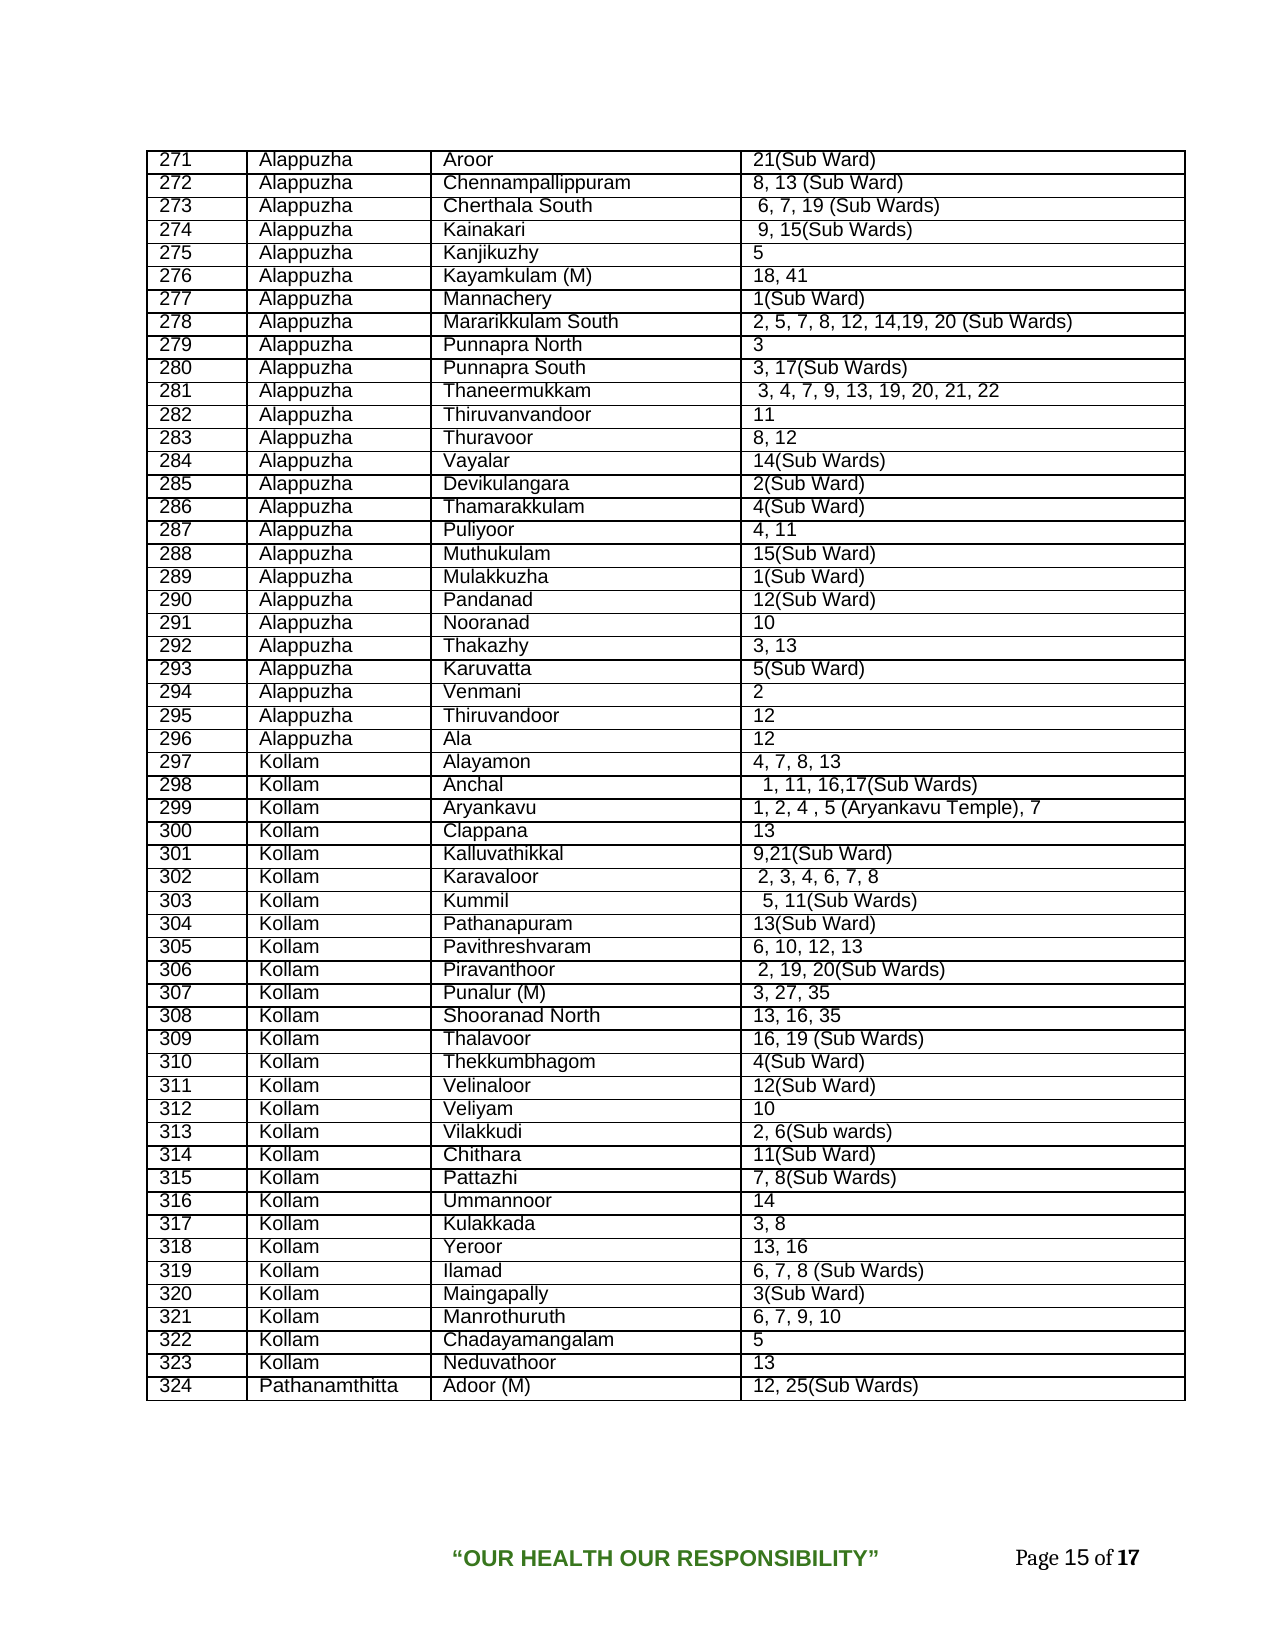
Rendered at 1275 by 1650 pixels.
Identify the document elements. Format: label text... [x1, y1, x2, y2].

table_cell 324 [148, 1378, 246, 1400]
table_cell Shooranad North [432, 1008, 740, 1029]
table_cell Venmani [432, 684, 740, 706]
table_cell Alappuzha [248, 499, 430, 520]
table_cell Piravanthoor [432, 962, 740, 983]
table_cell 315 [148, 1170, 246, 1191]
table_cell Ilamad [432, 1262, 740, 1284]
table_cell 2, 3, 4, 6, 7, 8 [742, 869, 1184, 891]
table_cell 9,21(Sub Ward) [742, 846, 1184, 867]
table_cell 1(Sub Ward) [742, 291, 1184, 312]
table_cell Nooranad [432, 614, 740, 636]
table_cell 1, 2, 4 , 5 (Aryankavu Temple), 7 [742, 800, 1184, 821]
table_cell Kummil [432, 892, 740, 914]
table_cell Alappuzha [248, 661, 430, 682]
table_cell 11(Sub Ward) [742, 1147, 1184, 1168]
table_cell Kollam [248, 1170, 430, 1191]
table_cell Thamarakkulam [432, 499, 740, 520]
table_cell 4(Sub Ward) [742, 1054, 1184, 1076]
table_cell 283 [148, 429, 246, 451]
table_cell 13 [742, 823, 1184, 844]
table_cell Pathanapuram [432, 915, 740, 937]
table_cell 2, 19, 20(Sub Wards) [742, 962, 1184, 983]
table_cell Kollam [248, 1123, 430, 1145]
table_cell Alappuzha [248, 383, 430, 404]
table_cell 18, 41 [742, 267, 1184, 289]
table_cell Chennampallippuram [432, 175, 740, 196]
table_cell Pathanamthitta [248, 1378, 430, 1400]
table_cell Kollam [248, 1216, 430, 1237]
table_cell 3, 4, 7, 9, 13, 19, 20, 21, 22 [742, 383, 1184, 404]
table_cell Alappuzha [248, 360, 430, 381]
table_cell 291 [148, 614, 246, 636]
table_cell 4, 7, 8, 13 [742, 753, 1184, 775]
table_cell 3, 13 [742, 637, 1184, 659]
table_cell Alappuzha [248, 291, 430, 312]
table_cell Alappuzha [248, 522, 430, 543]
table_cell 12, 25(Sub Wards) [742, 1378, 1184, 1400]
table_cell Alappuzha [248, 637, 430, 659]
table_cell Alappuzha [248, 429, 430, 451]
table_cell 12 [742, 707, 1184, 729]
table_cell 14 [742, 1193, 1184, 1214]
table_cell Alappuzha [248, 684, 430, 706]
table_cell Maingapally [432, 1285, 740, 1307]
table_cell Kollam [248, 1308, 430, 1330]
table_cell Alappuzha [248, 244, 430, 266]
table_cell Kollam [248, 985, 430, 1006]
table_cell 1(Sub Ward) [742, 568, 1184, 589]
table_cell Alappuzha [248, 591, 430, 613]
table_cell 5 [742, 244, 1184, 266]
table_cell Chadayamangalam [432, 1332, 740, 1353]
table_cell Kollam [248, 1285, 430, 1307]
table_cell Alappuzha [248, 267, 430, 289]
table_cell 274 [148, 221, 246, 243]
table_cell Cherthala South [432, 198, 740, 219]
table_cell 15(Sub Ward) [742, 545, 1184, 566]
table_cell 295 [148, 707, 246, 729]
table_cell Punnapra North [432, 337, 740, 358]
table_cell 284 [148, 452, 246, 474]
table_cell Kollam [248, 1239, 430, 1261]
table_cell Clappana [432, 823, 740, 844]
table_cell 303 [148, 892, 246, 914]
table_cell 282 [148, 406, 246, 428]
table_cell 3, 8 [742, 1216, 1184, 1237]
table_cell 12(Sub Ward) [742, 1077, 1184, 1099]
table_cell Kollam [248, 869, 430, 891]
table_cell Alappuzha [248, 221, 430, 243]
table_cell 12 [742, 730, 1184, 752]
table_cell Neduvathoor [432, 1355, 740, 1376]
table_cell 14(Sub Wards) [742, 452, 1184, 474]
table_cell 323 [148, 1355, 246, 1376]
table_cell 318 [148, 1239, 246, 1261]
table_cell 286 [148, 499, 246, 520]
table_cell 309 [148, 1031, 246, 1052]
table_cell Kollam [248, 915, 430, 937]
table_cell Kollam [248, 1031, 430, 1052]
table_cell Alappuzha [248, 614, 430, 636]
table_cell Thuravoor [432, 429, 740, 451]
table_cell 13 [742, 1355, 1184, 1376]
table_cell 4(Sub Ward) [742, 499, 1184, 520]
table_cell 285 [148, 476, 246, 497]
table_cell Karavaloor [432, 869, 740, 891]
table_cell 3, 27, 35 [742, 985, 1184, 1006]
table_cell 308 [148, 1008, 246, 1029]
table_cell 317 [148, 1216, 246, 1237]
table_cell Thalavoor [432, 1031, 740, 1052]
table_cell 9, 15(Sub Wards) [742, 221, 1184, 243]
table_cell Alappuzha [248, 406, 430, 428]
table_cell Vayalar [432, 452, 740, 474]
table_cell 320 [148, 1285, 246, 1307]
table_cell 6, 7, 19 (Sub Wards) [742, 198, 1184, 219]
table_cell Mararikkulam South [432, 314, 740, 335]
table_cell 296 [148, 730, 246, 752]
table_cell 10 [742, 1100, 1184, 1122]
table_cell Alappuzha [248, 476, 430, 497]
table_cell 13, 16, 35 [742, 1008, 1184, 1029]
table_cell 8, 13 (Sub Ward) [742, 175, 1184, 196]
table_cell 277 [148, 291, 246, 312]
table_header Aroor [432, 152, 740, 173]
table_cell 298 [148, 777, 246, 798]
table_cell Punalur (M) [432, 985, 740, 1006]
table_header Alappuzha [248, 152, 430, 173]
table_cell 5, 11(Sub Wards) [742, 892, 1184, 914]
table_cell Kollam [248, 938, 430, 960]
table_cell 7, 8(Sub Wards) [742, 1170, 1184, 1191]
table_cell 5 [742, 1332, 1184, 1353]
table_cell Kollam [248, 1100, 430, 1122]
table_cell 280 [148, 360, 246, 381]
table_cell Kanjikuzhy [432, 244, 740, 266]
table_cell 289 [148, 568, 246, 589]
table_cell 272 [148, 175, 246, 196]
table_cell 273 [148, 198, 246, 219]
table_cell 3(Sub Ward) [742, 1285, 1184, 1307]
table_cell 294 [148, 684, 246, 706]
table_cell Kollam [248, 1077, 430, 1099]
table_cell Alappuzha [248, 707, 430, 729]
table_cell 2, 5, 7, 8, 12, 14,19, 20 (Sub Wards) [742, 314, 1184, 335]
table_cell Alappuzha [248, 730, 430, 752]
table_cell 13, 16 [742, 1239, 1184, 1261]
table_cell Kollam [248, 1193, 430, 1214]
table_cell 10 [742, 614, 1184, 636]
table_cell 310 [148, 1054, 246, 1076]
table_cell Velinaloor [432, 1077, 740, 1099]
table_cell Vilakkudi [432, 1123, 740, 1145]
table_cell 3 [742, 337, 1184, 358]
table_cell 278 [148, 314, 246, 335]
table_cell 275 [148, 244, 246, 266]
table_cell Kollam [248, 777, 430, 798]
table_cell Thiruvandoor [432, 707, 740, 729]
table_cell Devikulangara [432, 476, 740, 497]
table_cell Alayamon [432, 753, 740, 775]
table_cell Alappuzha [248, 314, 430, 335]
table_cell 2(Sub Ward) [742, 476, 1184, 497]
table_cell 312 [148, 1100, 246, 1122]
table_cell 290 [148, 591, 246, 613]
table_cell 6, 10, 12, 13 [742, 938, 1184, 960]
table_cell 12(Sub Ward) [742, 591, 1184, 613]
table_cell 287 [148, 522, 246, 543]
table_cell 288 [148, 545, 246, 566]
table_cell 5(Sub Ward) [742, 661, 1184, 682]
table_cell Mannachery [432, 291, 740, 312]
table_cell Kollam [248, 753, 430, 775]
table_cell Kainakari [432, 221, 740, 243]
table_cell Thekkumbhagom [432, 1054, 740, 1076]
table_cell 2 [742, 684, 1184, 706]
table_cell 299 [148, 800, 246, 821]
table_cell 313 [148, 1123, 246, 1145]
table_cell Pattazhi [432, 1170, 740, 1191]
table_cell 301 [148, 846, 246, 867]
table_cell 319 [148, 1262, 246, 1284]
table_cell Thiruvanvandoor [432, 406, 740, 428]
table_cell Kollam [248, 823, 430, 844]
table_cell 276 [148, 267, 246, 289]
table_cell Manrothuruth [432, 1308, 740, 1330]
table_cell Ummannoor [432, 1193, 740, 1214]
table_cell Kollam [248, 800, 430, 821]
table_cell 302 [148, 869, 246, 891]
table_cell Alappuzha [248, 452, 430, 474]
table_cell 4, 11 [742, 522, 1184, 543]
table_cell Kollam [248, 1147, 430, 1168]
table_cell 293 [148, 661, 246, 682]
table_cell Puliyoor [432, 522, 740, 543]
table_cell Alappuzha [248, 175, 430, 196]
table_cell 279 [148, 337, 246, 358]
table_cell 306 [148, 962, 246, 983]
table_cell Muthukulam [432, 545, 740, 566]
table_cell Kollam [248, 1008, 430, 1029]
table_cell Chithara [432, 1147, 740, 1168]
table_cell Anchal [432, 777, 740, 798]
table_cell Thaneermukkam [432, 383, 740, 404]
table_cell Alappuzha [248, 198, 430, 219]
table_cell Ala [432, 730, 740, 752]
table_cell Kollam [248, 846, 430, 867]
table_cell Aryankavu [432, 800, 740, 821]
table_cell 316 [148, 1193, 246, 1214]
table_cell Alappuzha [248, 545, 430, 566]
table_cell 13(Sub Ward) [742, 915, 1184, 937]
table_cell 6, 7, 8 (Sub Wards) [742, 1262, 1184, 1284]
table_header 21(Sub Ward) [742, 152, 1184, 173]
table_cell Kollam [248, 1332, 430, 1353]
table_cell 2, 6(Sub wards) [742, 1123, 1184, 1145]
table_cell 1, 11, 16,17(Sub Wards) [742, 777, 1184, 798]
table_cell 300 [148, 823, 246, 844]
table_cell Punnapra South [432, 360, 740, 381]
table_cell 11 [742, 406, 1184, 428]
table_cell Kollam [248, 1355, 430, 1376]
table_cell Pandanad [432, 591, 740, 613]
table_cell 307 [148, 985, 246, 1006]
table_cell Alappuzha [248, 337, 430, 358]
table_cell 322 [148, 1332, 246, 1353]
table_cell 3, 17(Sub Wards) [742, 360, 1184, 381]
table_cell Pavithreshvaram [432, 938, 740, 960]
table_cell 304 [148, 915, 246, 937]
table_cell Karuvatta [432, 661, 740, 682]
table_cell Mulakkuzha [432, 568, 740, 589]
table_cell 292 [148, 637, 246, 659]
table_cell Kollam [248, 1262, 430, 1284]
table_cell 6, 7, 9, 10 [742, 1308, 1184, 1330]
table_cell 281 [148, 383, 246, 404]
table_cell 8, 12 [742, 429, 1184, 451]
table_cell 16, 19 (Sub Wards) [742, 1031, 1184, 1052]
table_cell 305 [148, 938, 246, 960]
table_cell Kollam [248, 962, 430, 983]
table_cell Thakazhy [432, 637, 740, 659]
table_cell Adoor (M) [432, 1378, 740, 1400]
table_cell Kulakkada [432, 1216, 740, 1237]
table_cell Kollam [248, 892, 430, 914]
table_cell Veliyam [432, 1100, 740, 1122]
table_cell 314 [148, 1147, 246, 1168]
table_cell Alappuzha [248, 568, 430, 589]
table_cell Kollam [248, 1054, 430, 1076]
table_cell Yeroor [432, 1239, 740, 1261]
table_cell 297 [148, 753, 246, 775]
table_cell 311 [148, 1077, 246, 1099]
table_header 271 [148, 152, 246, 173]
table_cell Kalluvathikkal [432, 846, 740, 867]
table_cell Kayamkulam (M) [432, 267, 740, 289]
table_cell 321 [148, 1308, 246, 1330]
